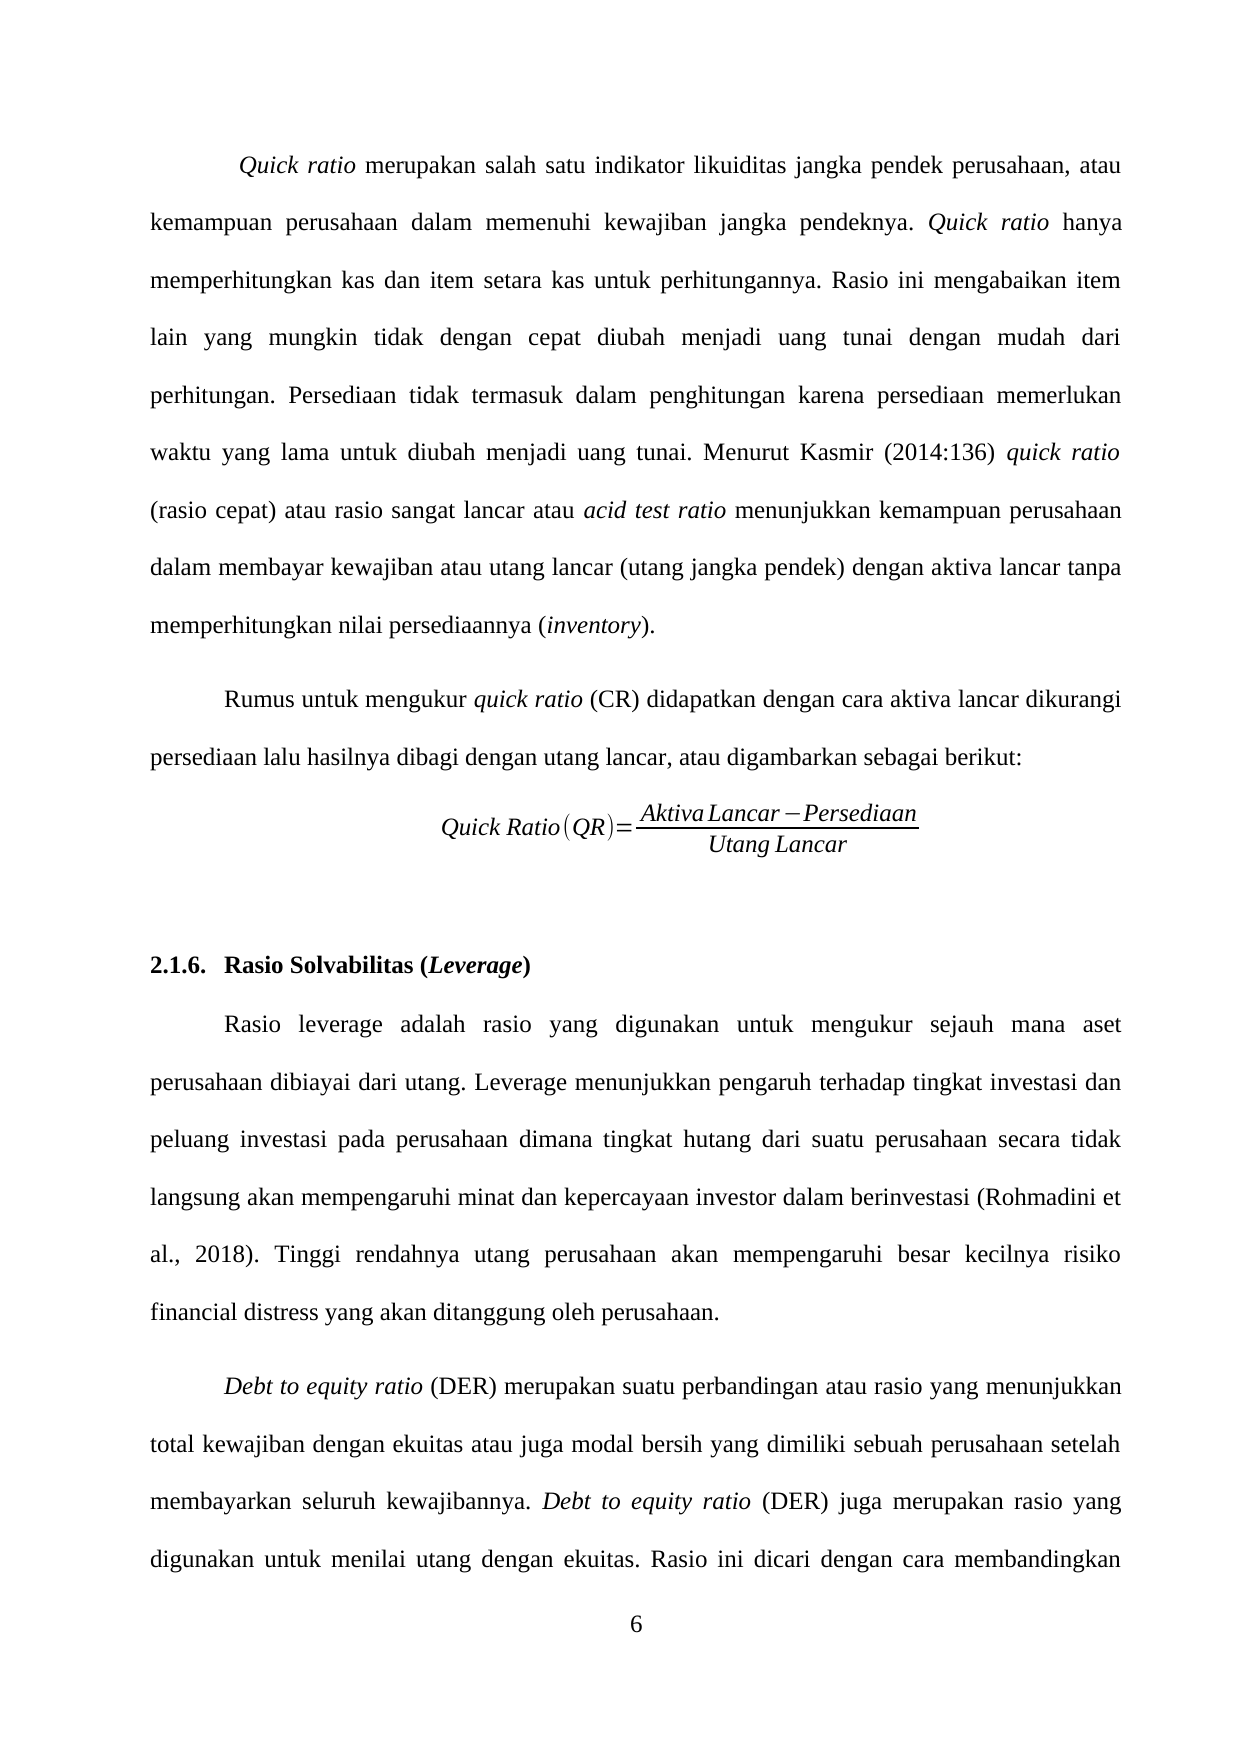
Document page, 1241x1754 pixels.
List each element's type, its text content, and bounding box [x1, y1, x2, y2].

text Quick ratio merupakan salah satu indikator likuiditas jangka pendek perusahaan, atau kemampuan perusahaan dalam memenuhi kewajiban jangka pendeknya. Quick ratio hanya memperhitungkan kas dan item setara kas untuk perhitungannya. Rasio ini mengabaikan item lain yang mungkin tidak dengan cepat diubah menjadi uang tunai dengan mudah dari perhitungan. Persediaan tidak termasuk dalam penghitungan karena persediaan memerlukan waktu yang lama untuk diubah menjadi uang tunai. Menurut Kasmir (2014:136) quick ratio (rasio cepat) atau rasio sangat lancar atau acid test ratio menunjukkan kemampuan perusahaan dalam membayar kewajiban atau utang lancar (utang jangka pendek) dengan aktiva lancar tanpa memperhitungkan nilai persediaannya (inventory). [150, 150, 1122, 639]
subtitle Rasio Solvabilitas (Leverage) [150, 950, 1122, 978]
text Rasio leverage adalah rasio yang digunakan untuk mengukur sejauh mana aset perusahaan dibiayai dari utang. Leverage menunjukkan pengaruh terhadap tingkat investasi dan peluang investasi pada perusahaan dimana tingkat hutang dari suatu perusahaan secara tidak langsung akan mempengaruhi minat dan kepercayaan investor dalam berinvestasi (Rohmadini et al., 2018). Tinggi rendahnya utang perusahaan akan mempengaruhi besar kecilnya risiko financial distress yang akan ditanggung oleh perusahaan. [150, 1009, 1122, 1326]
list Rumus untuk mengukur quick ratio (CR) didapatkan dengan cara aktiva lancar dikurangi persediaan lalu hasilnya dibagi dengan utang lancar, atau digambarkan sebagai berikut: [150, 684, 1122, 770]
